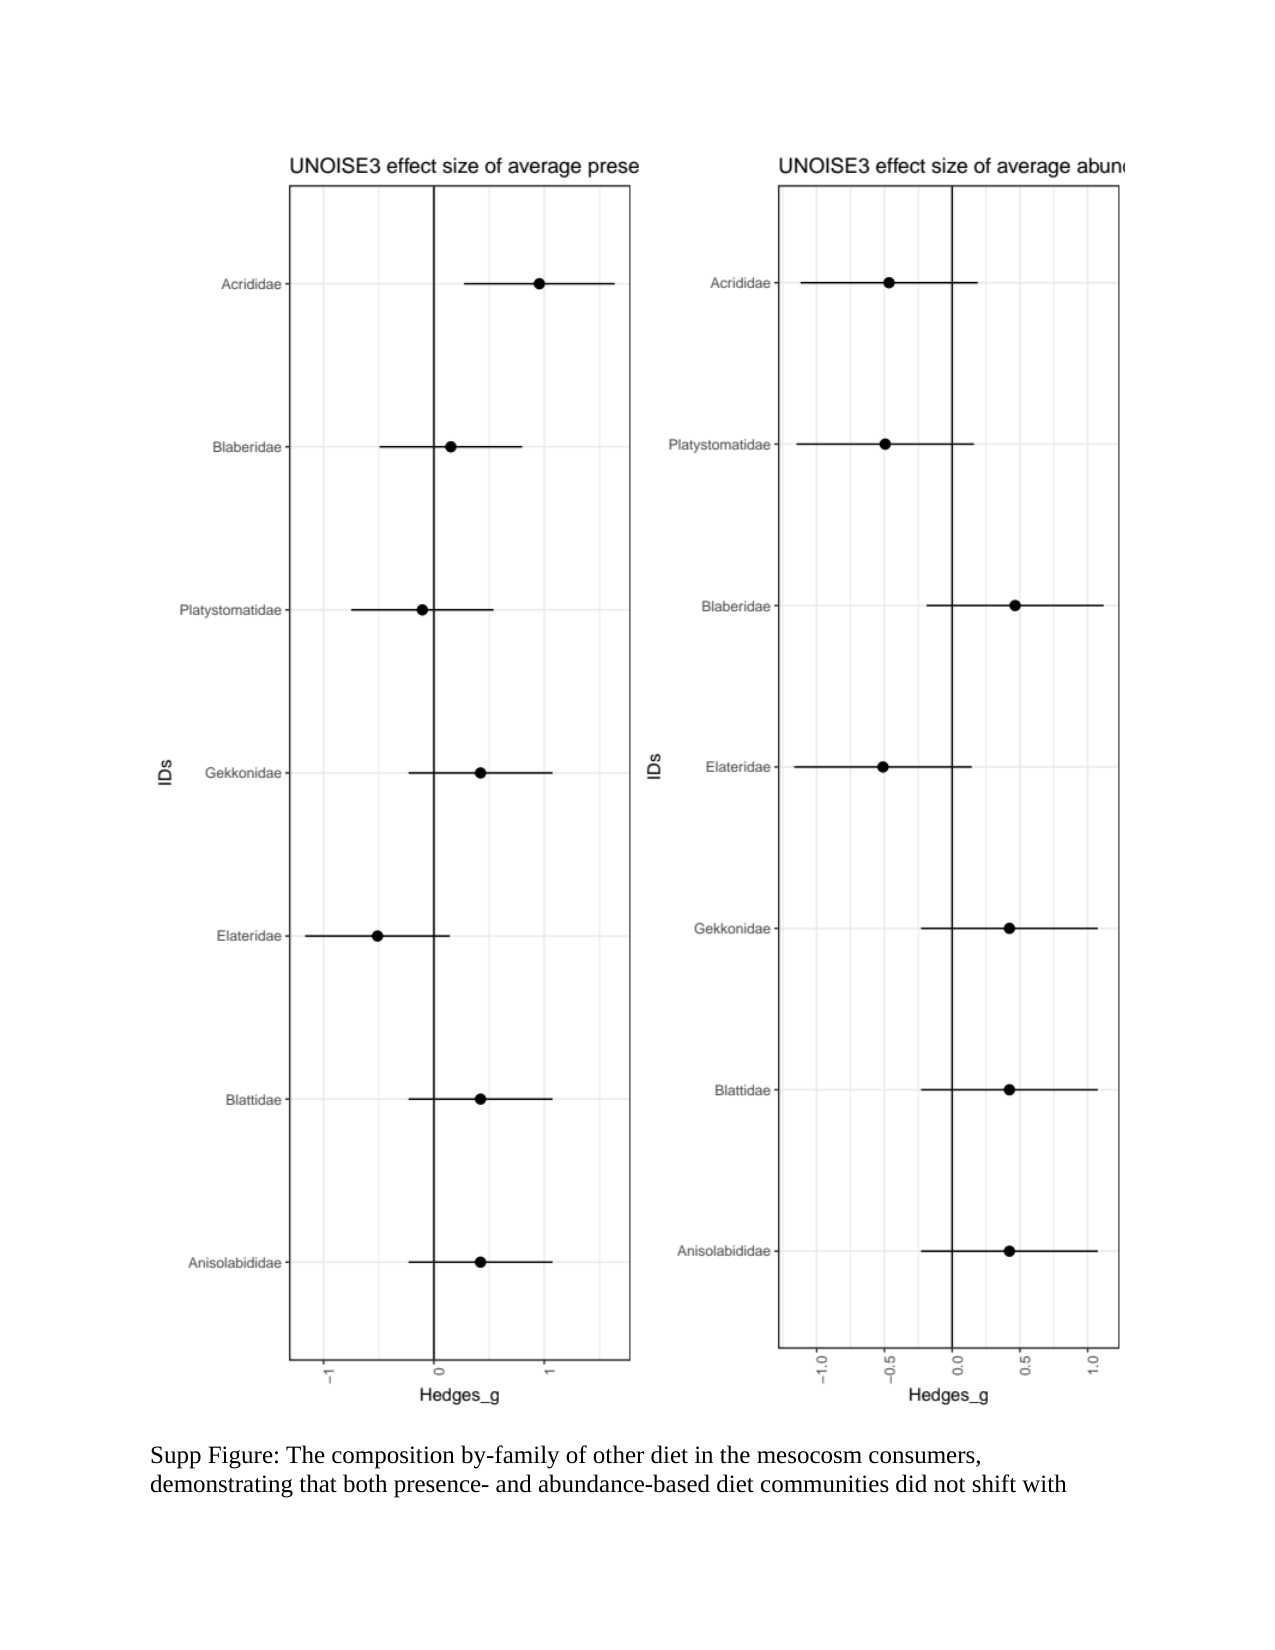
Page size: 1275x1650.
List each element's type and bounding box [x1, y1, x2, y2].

text [150, 1441, 1125, 1498]
